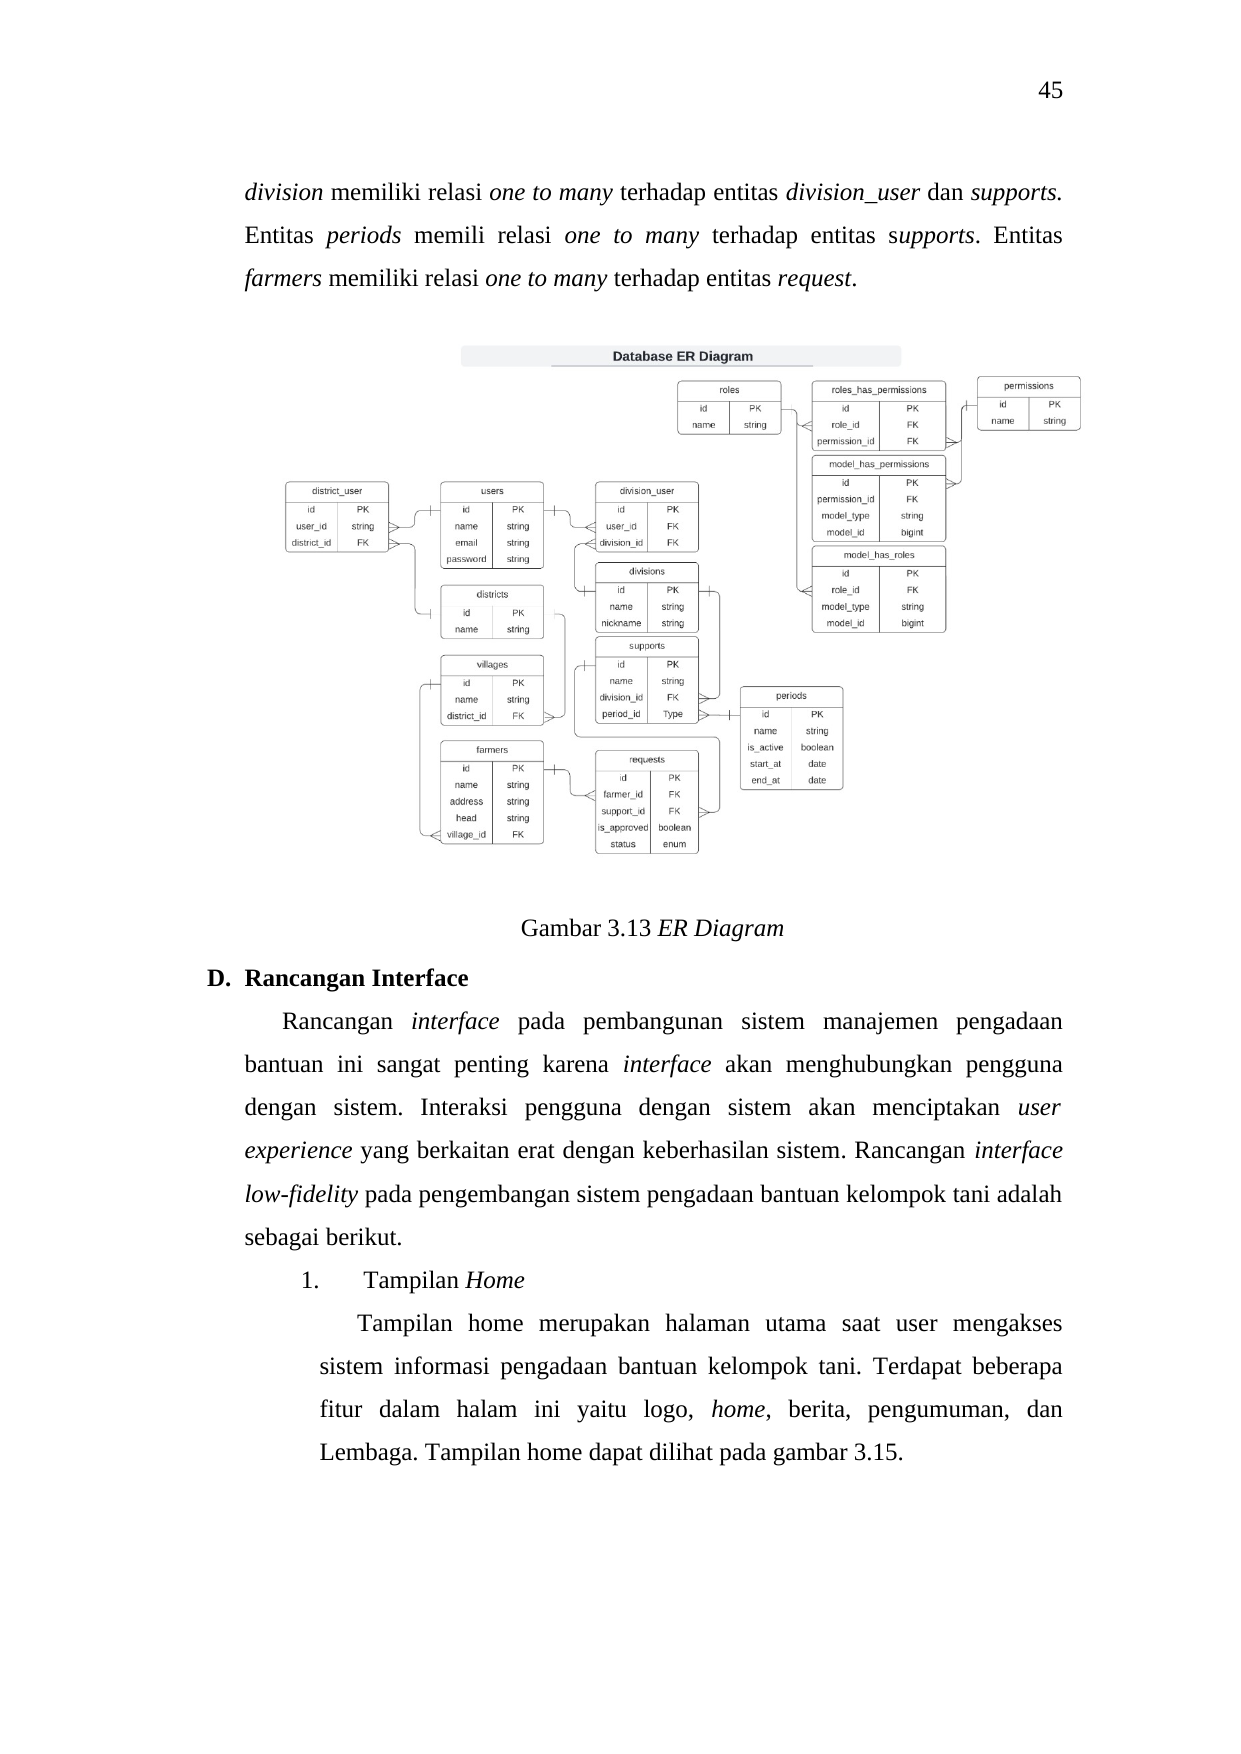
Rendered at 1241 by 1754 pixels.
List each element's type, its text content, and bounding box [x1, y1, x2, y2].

list Rancangan Interface [207, 963, 1063, 992]
list Rancangan interface pada pembangunan sistem manajemen pengadaan bantuan ini sangat penting karena interface akan menghubungkan pengguna dengan sistem. Interaksi pengguna dengan sistem akan menciptakan user experience yang berkaitan erat dengan keberhasilan sistem. Rancangan interface low-fidelity pada pengembangan sistem pengadaan bantuan kelompok tani adalah sebagai berikut. [244, 1006, 1063, 1251]
text Gambar 3.13 ER Diagram [207, 913, 1063, 942]
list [244, 177, 1063, 292]
list Tampilan home merupakan halaman utama saat user mengakses sistem informasi pengadaan bantuan kelompok tani. Terdapat beberapa fitur dalam halam ini yaitu logo, home, berita, pengumuman, dan Lembaga. Tampilan home dapat dilihat pada gambar 3.15. [319, 1308, 1063, 1466]
picture [244, 306, 1101, 874]
list Tampilan Home [301, 1265, 1063, 1294]
